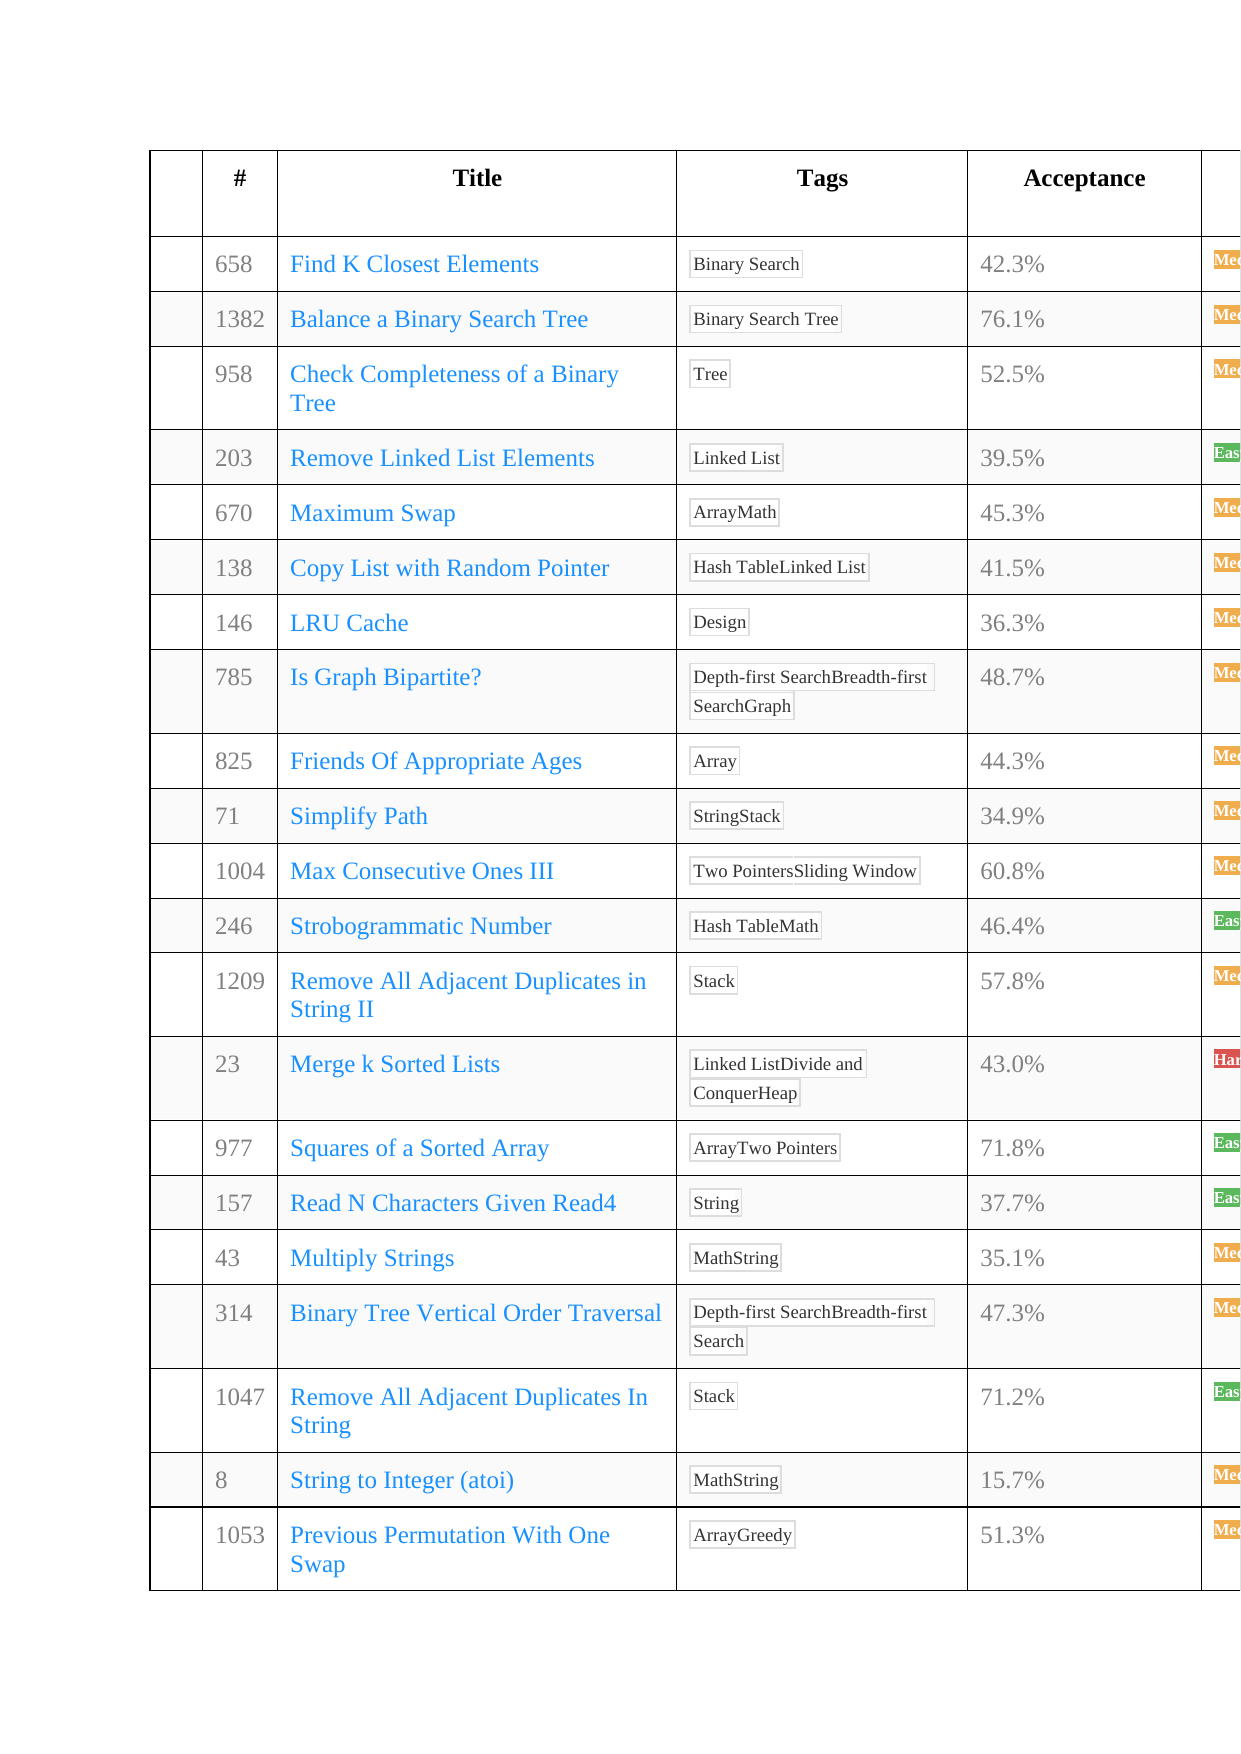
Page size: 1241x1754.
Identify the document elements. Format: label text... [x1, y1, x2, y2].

table_cell Check Completeness of a Binary Tree [278, 347, 676, 429]
table_cell 958 [203, 347, 277, 429]
table_cell Copy List with Random Pointer [278, 540, 676, 594]
table_cell Easy [1202, 1121, 1240, 1174]
table_cell [151, 1176, 202, 1229]
table_cell [151, 1369, 202, 1452]
table_cell Medium [1202, 953, 1240, 1036]
table_cell Balance a Binary Search Tree [278, 292, 676, 346]
table_cell String [677, 1176, 967, 1229]
table_cell Design [677, 595, 967, 649]
table_cell [151, 899, 202, 952]
table_cell Easy [1202, 899, 1240, 952]
table_cell 1382 [203, 292, 277, 346]
table_cell Hash TableMath [677, 899, 967, 952]
table_cell [151, 1121, 202, 1174]
table_cell Stack [677, 1369, 967, 1452]
table_cell Maximum Swap [278, 485, 676, 539]
table_cell [151, 292, 202, 346]
table_cell Depth-first SearchBreadth-first Search [677, 1285, 967, 1368]
table_header Tags [677, 151, 967, 236]
table_cell 36.3% [968, 595, 1201, 649]
table_cell 138 [203, 540, 277, 594]
table_cell 46.4% [968, 899, 1201, 952]
table_cell 76.1% [968, 292, 1201, 346]
table_cell Linked List [677, 430, 967, 484]
table_cell 47.3% [968, 1285, 1201, 1368]
table_cell 43 [203, 1230, 277, 1284]
table_cell Medium [1202, 540, 1240, 594]
table_cell [151, 953, 202, 1036]
table_header Acceptance [968, 151, 1201, 236]
table_cell 157 [203, 1176, 277, 1229]
table_cell Friends Of Appropriate Ages [278, 734, 676, 788]
table_cell 71 [203, 789, 277, 842]
table_cell Binary Search Tree [677, 292, 967, 346]
table_cell MathString [677, 1453, 967, 1506]
table_cell MathString [677, 1230, 967, 1284]
table_cell Medium [1202, 1230, 1240, 1284]
table_cell Remove All Adjacent Duplicates In String [278, 1369, 676, 1452]
table_cell 670 [203, 485, 277, 539]
table_cell Medium [1202, 347, 1240, 429]
table_cell [151, 844, 202, 897]
table_cell [151, 1453, 202, 1506]
table_cell 23 [203, 1037, 277, 1119]
table_cell 37.7% [968, 1176, 1201, 1229]
table_cell Previous Permutation With One Swap [278, 1508, 676, 1590]
table_cell 48.7% [968, 650, 1201, 733]
table_cell [151, 650, 202, 733]
table_cell Depth-first SearchBreadth-first SearchGraph [677, 650, 967, 733]
table_cell Multiply Strings [278, 1230, 676, 1284]
table_cell 8 [203, 1453, 277, 1506]
table_cell 977 [203, 1121, 277, 1174]
table_cell Medium [1202, 1285, 1240, 1368]
table_cell [151, 1037, 202, 1119]
table_cell Merge k Sorted Lists [278, 1037, 676, 1119]
table_cell 45.3% [968, 485, 1201, 539]
table_cell Medium [1202, 650, 1240, 733]
table_cell Medium [1202, 734, 1240, 788]
table_cell 39.5% [968, 430, 1201, 484]
table_cell Medium [1202, 485, 1240, 539]
table_cell [151, 1508, 202, 1590]
table_cell Medium [1202, 595, 1240, 649]
table_cell Remove Linked List Elements [278, 430, 676, 484]
table_cell Array [677, 734, 967, 788]
table_cell 51.3% [968, 1508, 1201, 1590]
table_cell 1209 [203, 953, 277, 1036]
table_cell [151, 1230, 202, 1284]
table_cell StringStack [677, 789, 967, 842]
table_cell 42.3% [968, 237, 1201, 291]
table_cell 34.9% [968, 789, 1201, 842]
table_cell 246 [203, 899, 277, 952]
table_cell Is Graph Bipartite? [278, 650, 676, 733]
table_cell Hash TableLinked List [677, 540, 967, 594]
table_cell Easy [1202, 1369, 1240, 1452]
table_cell 785 [203, 650, 277, 733]
table_cell LRU Cache [278, 595, 676, 649]
table_cell ArrayTwo Pointers [677, 1121, 967, 1174]
table_cell Remove All Adjacent Duplicates in String II [278, 953, 676, 1036]
table_cell Medium [1202, 844, 1240, 897]
table_cell Strobogrammatic Number [278, 899, 676, 952]
table_cell 44.3% [968, 734, 1201, 788]
table_cell 71.2% [968, 1369, 1201, 1452]
table_cell 41.5% [968, 540, 1201, 594]
table_cell ArrayGreedy [677, 1508, 967, 1590]
table_cell Hard [1202, 1037, 1240, 1119]
table_cell [151, 789, 202, 842]
table_cell Stack [677, 953, 967, 1036]
table_cell 314 [203, 1285, 277, 1368]
table_cell Medium [1202, 292, 1240, 346]
table_cell 15.7% [968, 1453, 1201, 1506]
table_header # [203, 151, 277, 236]
table_cell 825 [203, 734, 277, 788]
table_cell Squares of a Sorted Array [278, 1121, 676, 1174]
table_cell 203 [203, 430, 277, 484]
table_cell 57.8% [968, 953, 1201, 1036]
table_cell [151, 347, 202, 429]
table_header [151, 151, 202, 236]
table_cell 35.1% [968, 1230, 1201, 1284]
table_cell 71.8% [968, 1121, 1201, 1174]
table_cell Medium [1202, 237, 1240, 291]
table_cell Medium [1202, 1508, 1240, 1590]
table_cell [151, 734, 202, 788]
table_cell Linked ListDivide and ConquerHeap [677, 1037, 967, 1119]
table_cell Binary Tree Vertical Order Traversal [278, 1285, 676, 1368]
table_cell 43.0% [968, 1037, 1201, 1119]
table_cell [151, 430, 202, 484]
table_cell Binary Search [677, 237, 967, 291]
table_cell Max Consecutive Ones III [278, 844, 676, 897]
table_cell Medium [1202, 1453, 1240, 1506]
table_cell String to Integer (atoi) [278, 1453, 676, 1506]
table_cell [151, 237, 202, 291]
table_cell 658 [203, 237, 277, 291]
table_cell Read N Characters Given Read4 [278, 1176, 676, 1229]
table_cell Tree [677, 347, 967, 429]
table_cell 1004 [203, 844, 277, 897]
table_cell Medium [1202, 789, 1240, 842]
table_cell Easy [1202, 430, 1240, 484]
table_header Difficulty [1202, 151, 1240, 236]
table_cell Two PointersSliding Window [677, 844, 967, 897]
table_cell Easy [1202, 1176, 1240, 1229]
table_cell [151, 485, 202, 539]
table_cell ArrayMath [677, 485, 967, 539]
table_cell Find K Closest Elements [278, 237, 676, 291]
table_cell [151, 1285, 202, 1368]
table_cell 146 [203, 595, 277, 649]
table_cell 1047 [203, 1369, 277, 1452]
table_cell [151, 595, 202, 649]
table_cell [151, 540, 202, 594]
table_cell 52.5% [968, 347, 1201, 429]
table_cell 1053 [203, 1508, 277, 1590]
table_header Title [278, 151, 676, 236]
table_cell Simplify Path [278, 789, 676, 842]
table_cell 60.8% [968, 844, 1201, 897]
